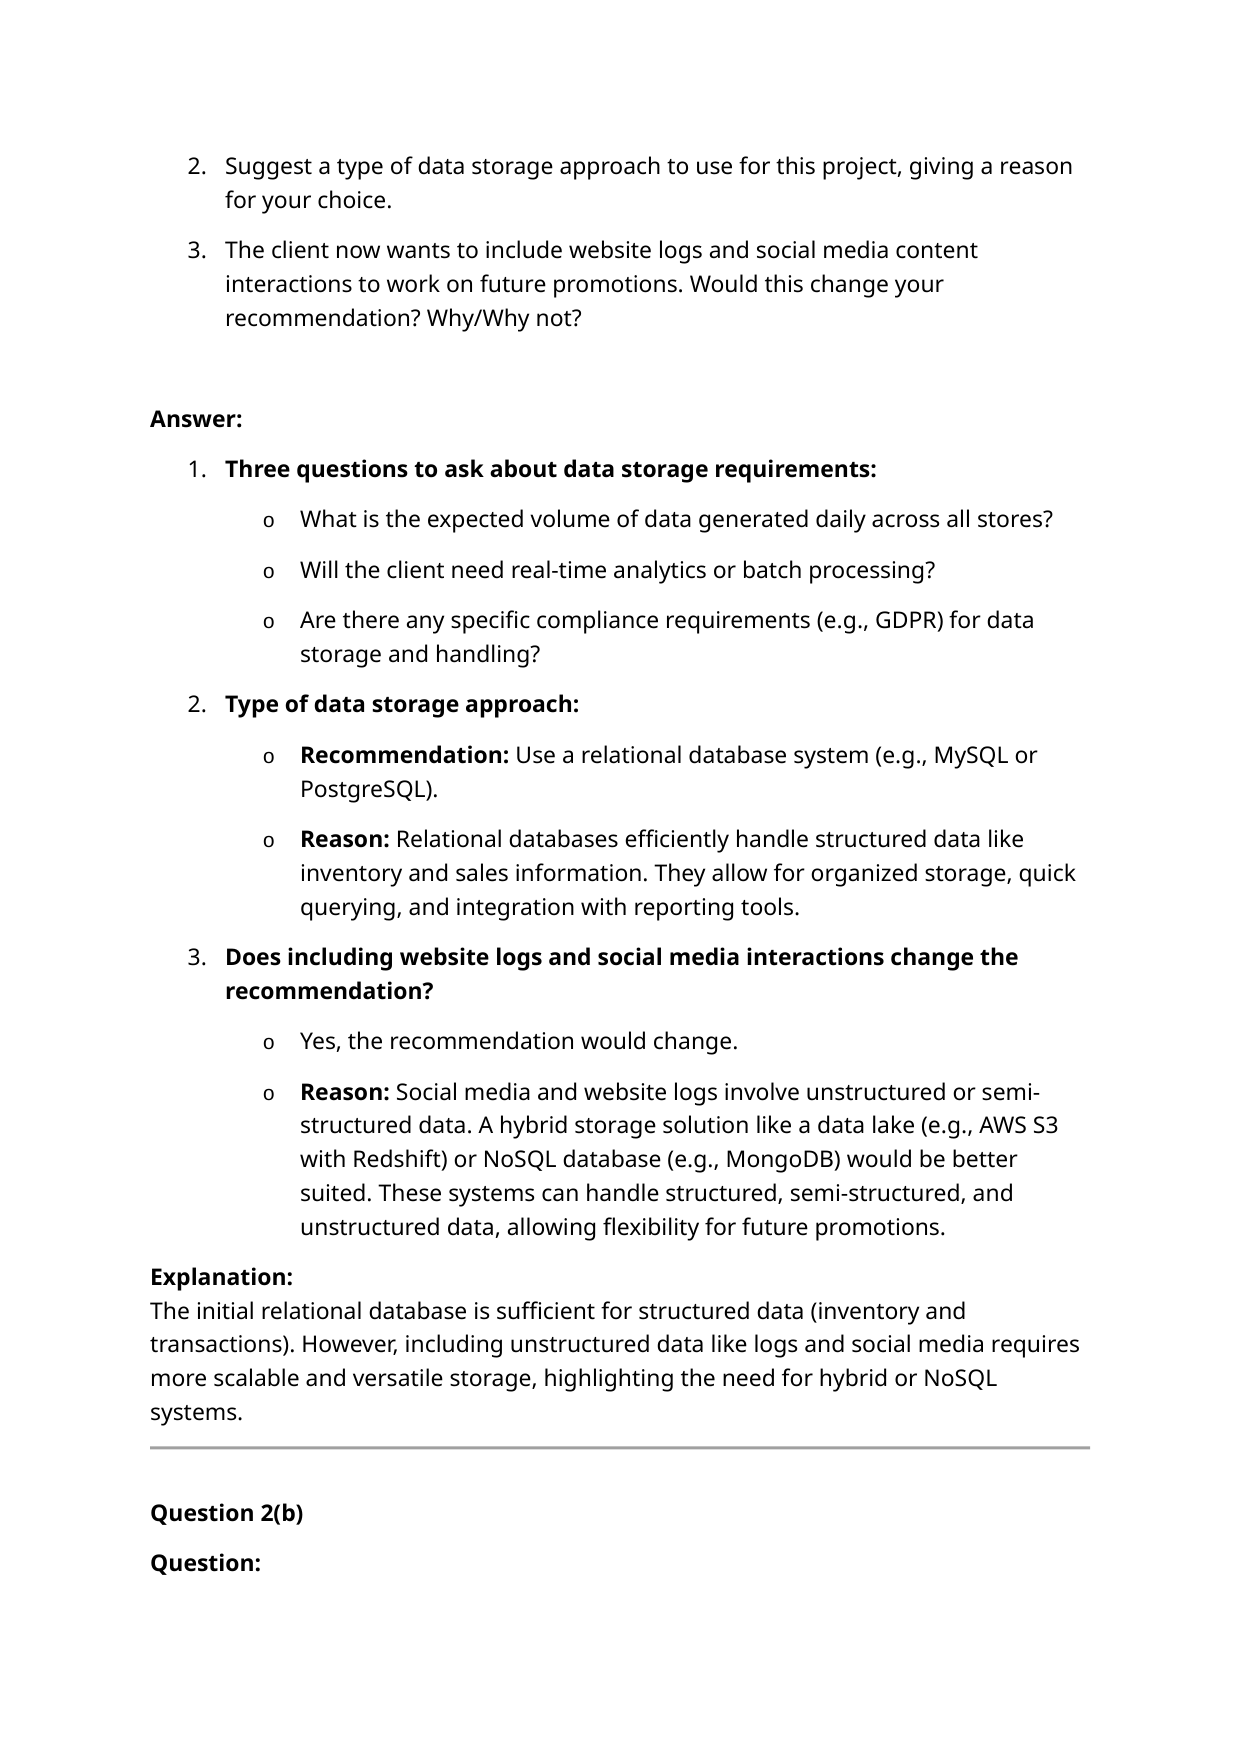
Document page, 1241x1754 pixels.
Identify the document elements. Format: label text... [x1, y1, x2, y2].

list Three questions to ask about data storage requirements: [187, 453, 1090, 484]
list Type of data storage approach: [187, 688, 1090, 719]
text Explanation: The initial relational database is sufficient for structured data (inventory and transactions). However, including unstructured data like logs and social media requires more scalable and versatile storage, highlighting the need for hybrid or NoSQL systems. [150, 1261, 1090, 1427]
list Recommendation: Use a relational database system (e.g., MySQL or PostgreSQL). [262, 739, 1090, 804]
text Answer: [150, 402, 1090, 434]
list Reason: Social media and website logs involve unstructured or semi-structured data. A hybrid storage solution like a data lake (e.g., AWS S3 with Redshift) or NoSQL database (e.g., MongoDB) would be better suited. These systems can handle structured, semi-structured, and unstructured data, allowing flexibility for future promotions. [262, 1075, 1090, 1242]
list Yes, the recommendation would change. [262, 1025, 1090, 1056]
list The client now wants to include website logs and social media content interactions to work on future promotions. Would this change your recommendation? Why/Why not? [187, 234, 1090, 333]
list Will the client need real-time analytics or batch processing? [262, 554, 1090, 585]
list What is the expected volume of data generated daily across all stores? [262, 503, 1090, 534]
text Question: [150, 1547, 1090, 1578]
list Suggest a type of data storage approach to use for this project, giving a reason for your choice. [187, 150, 1090, 215]
text Question 2(b) [150, 1497, 1090, 1528]
list Reason: Relational databases efficiently handle structured data like inventory and sales information. They allow for organized storage, quick querying, and integration with reporting tools. [262, 823, 1090, 922]
list Does including website logs and social media interactions change the recommendation? [187, 941, 1090, 1006]
list Are there any specific compliance requirements (e.g., GDPR) for data storage and handling? [262, 604, 1090, 669]
